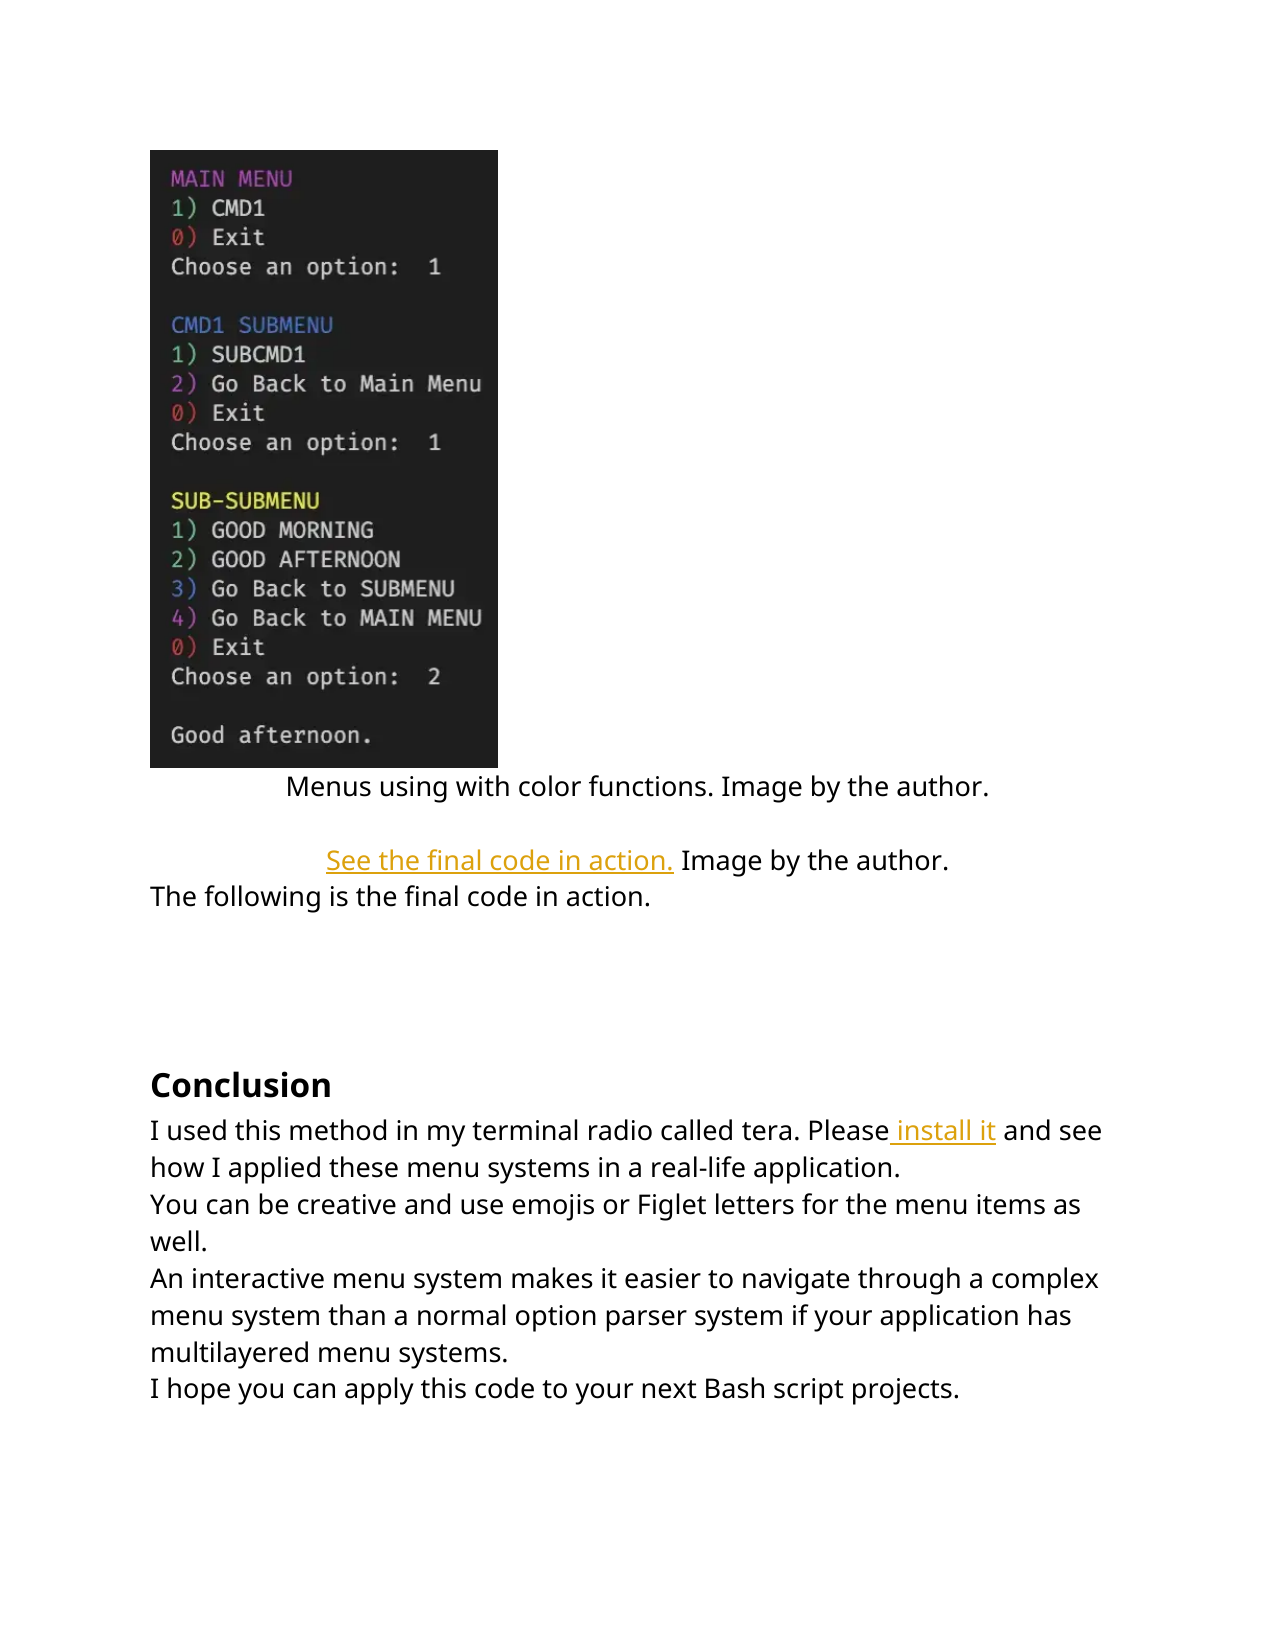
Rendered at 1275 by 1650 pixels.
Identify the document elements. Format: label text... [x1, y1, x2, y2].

picture [150, 150, 498, 768]
text An interactive menu system makes it easier to navigate through a complex menu system than a normal option parser system if your application has multilayered menu systems. [150, 1259, 1125, 1370]
text Conclusion [150, 1062, 1125, 1108]
text You can be creative and use emojis or Figlet letters for the menu items as well. [150, 1186, 1125, 1259]
text The following is the final code in action. [150, 878, 1125, 915]
text See the final code in action. Image by the author. [150, 841, 1125, 878]
text I hope you can apply this code to your next Bash script projects. [150, 1370, 1125, 1407]
text Menus using with color functions. Image by the author. [150, 767, 1125, 804]
text I used this method in my terminal radio called tera. Please install it and see how I applied these menu systems in a real-life application. [150, 1112, 1125, 1186]
